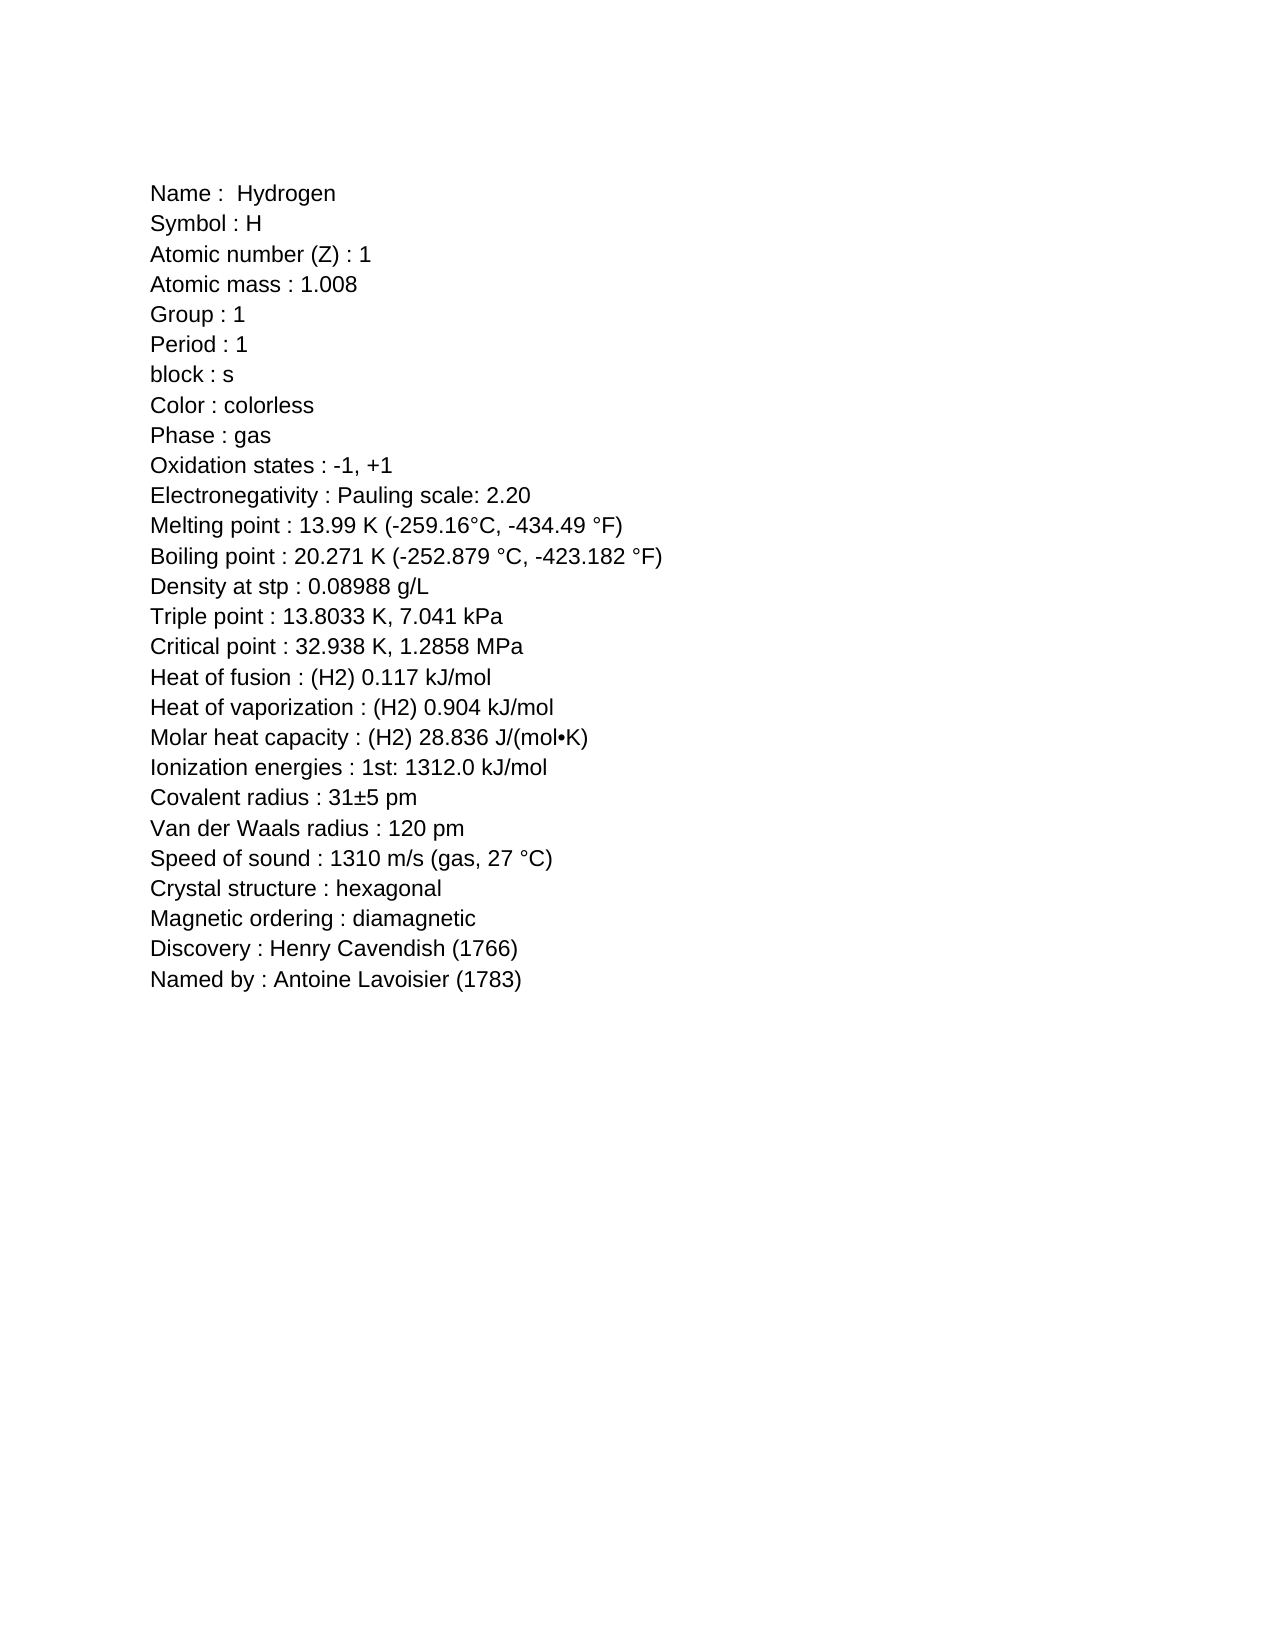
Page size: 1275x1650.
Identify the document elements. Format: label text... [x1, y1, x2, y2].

text Discovery : Henry Cavendish (1766) [150, 935, 1125, 962]
text Period : 1 [150, 331, 1125, 358]
text Density at stp : 0.08988 g/L [150, 573, 1125, 599]
text Name : Hydrogen [150, 180, 1125, 207]
text Atomic number (Z) : 1 [150, 241, 1125, 267]
text Van der Waals radius : 120 pm [150, 814, 1125, 841]
text Atomic mass : 1.008 [150, 271, 1125, 297]
text Heat of vaporization : (H2) 0.904 kJ/mol [150, 694, 1125, 720]
text Covalent radius : 31±5 pm [150, 784, 1125, 811]
text block : s [150, 361, 1125, 388]
text Group : 1 [150, 301, 1125, 327]
text Oxidation states : -1, +1 [150, 452, 1125, 478]
text Color : colorless [150, 392, 1125, 418]
text Phase : gas [150, 422, 1125, 448]
text Critical point : 32.938 K, 1.2858 MPa [150, 633, 1125, 660]
text Crystal structure : hexagonal [150, 875, 1125, 901]
text Named by : Antoine Lavoisier (1783) [150, 966, 1125, 992]
text Magnetic ordering : diamagnetic [150, 905, 1125, 932]
text Triple point : 13.8033 K, 7.041 kPa [150, 603, 1125, 629]
text Melting point : 13.99 K (-259.16°C, -434.49 °F) [150, 512, 1125, 539]
text Molar heat capacity : (H2) 28.836 J/(mol•K) [150, 724, 1125, 750]
text Heat of fusion : (H2) 0.117 kJ/mol [150, 663, 1125, 690]
text Electronegativity : Pauling scale: 2.20 [150, 482, 1125, 509]
text Ionization energies : 1st: 1312.0 kJ/mol [150, 754, 1125, 781]
text Speed of sound : 1310 m/s (gas, 27 °C) [150, 845, 1125, 871]
text Symbol : H [150, 210, 1125, 237]
text Boiling point : 20.271 K (-252.879 °C, -423.182 °F) [150, 543, 1125, 569]
